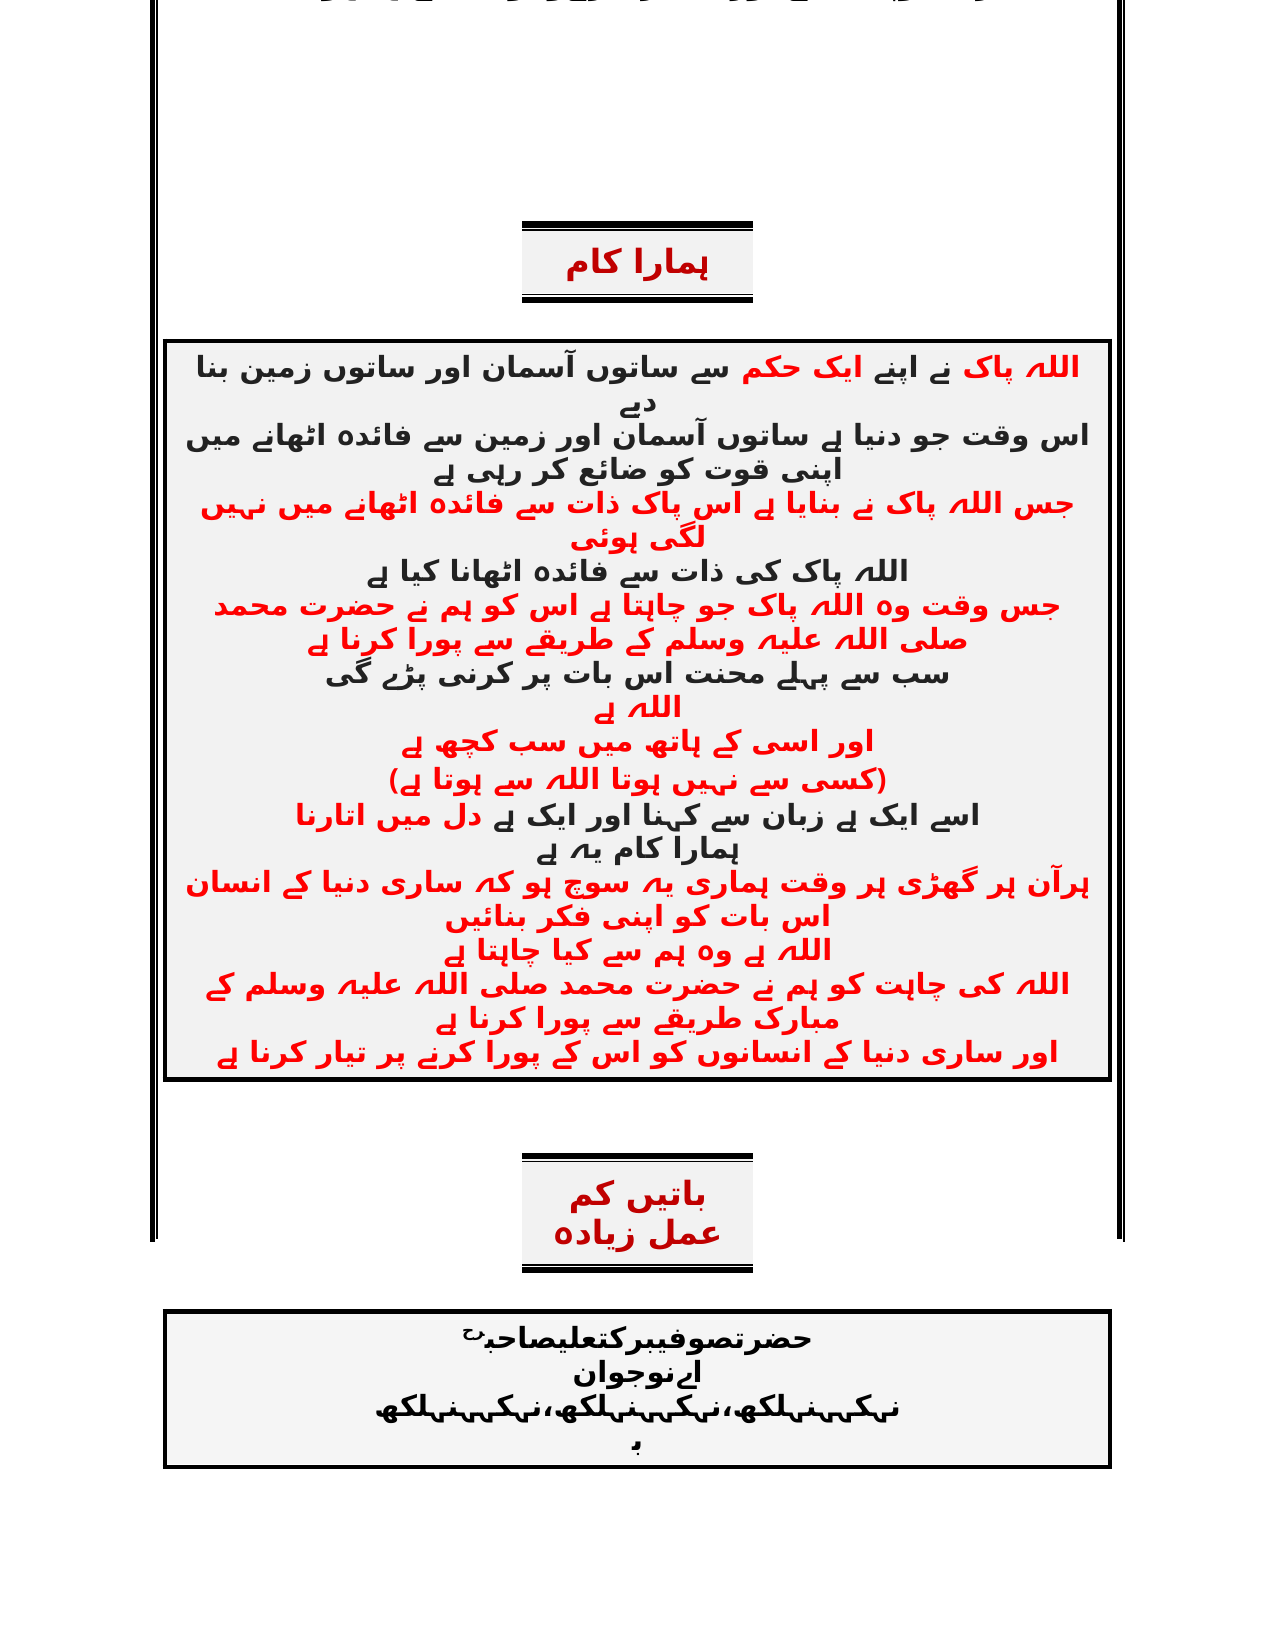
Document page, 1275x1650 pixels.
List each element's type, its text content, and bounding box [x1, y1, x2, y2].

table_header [167, 1314, 1108, 1464]
table_header ہمارا کام [522, 231, 753, 293]
table_header باتیں کم عمل زیادہ [522, 1162, 753, 1264]
table_header اللہ پاک نے اپنے ایک حکم سے ساتوں آسمان اور ساتوں زمین بنا دیے اس وقت جو دنیا ہے ساتوں آسمان اور زمین سے فائدہ اٹھانے میں اپنی قوت کو ضائع کر رہی ہے جس اللہ پاک نے بنایا ہے اس پاک ذات سے فائدہ اٹھانے میں نہیں لگی ہوئی اللہ پاک کی ذات سے فائدہ اٹھانا کیا ہے جس وقت وہ اللہ پاک جو چاہتا ہے اس کو ہم نے حضرت محمد صلی اللہ علیہ وسلم کے طریقے سے پورا کرنا ہے سب سے پہلے محنت اس بات پر کرنی پڑے گی اللہ ہے اور اسی کے ہاتھ میں سب کچھ ہے (کسی سے نہیں ہوتا اللہ سے ہوتا ہے) اسے ایک ہے زبان سے کہنا اور ایک ہے دل میں اتارنا ہمارا کام یہ ہے ہرآن ہر گھڑی ہر وقت ہماری یہ سوچ ہو کہ ساری دنیا کے انسان اس بات کو اپنی فکر بنائیں اللہ ہے وہ ہم سے کیا چاہتا ہے اللہ کی چاہت کو ہم نے حضرت محمد صلی اللہ علیہ وسلم کے مبارک طریقے سے پورا کرنا ہے اور ساری دنیا کے انسانوں کو اس کے پورا کرنے پر تیار کرنا ہے [167, 343, 1108, 1077]
